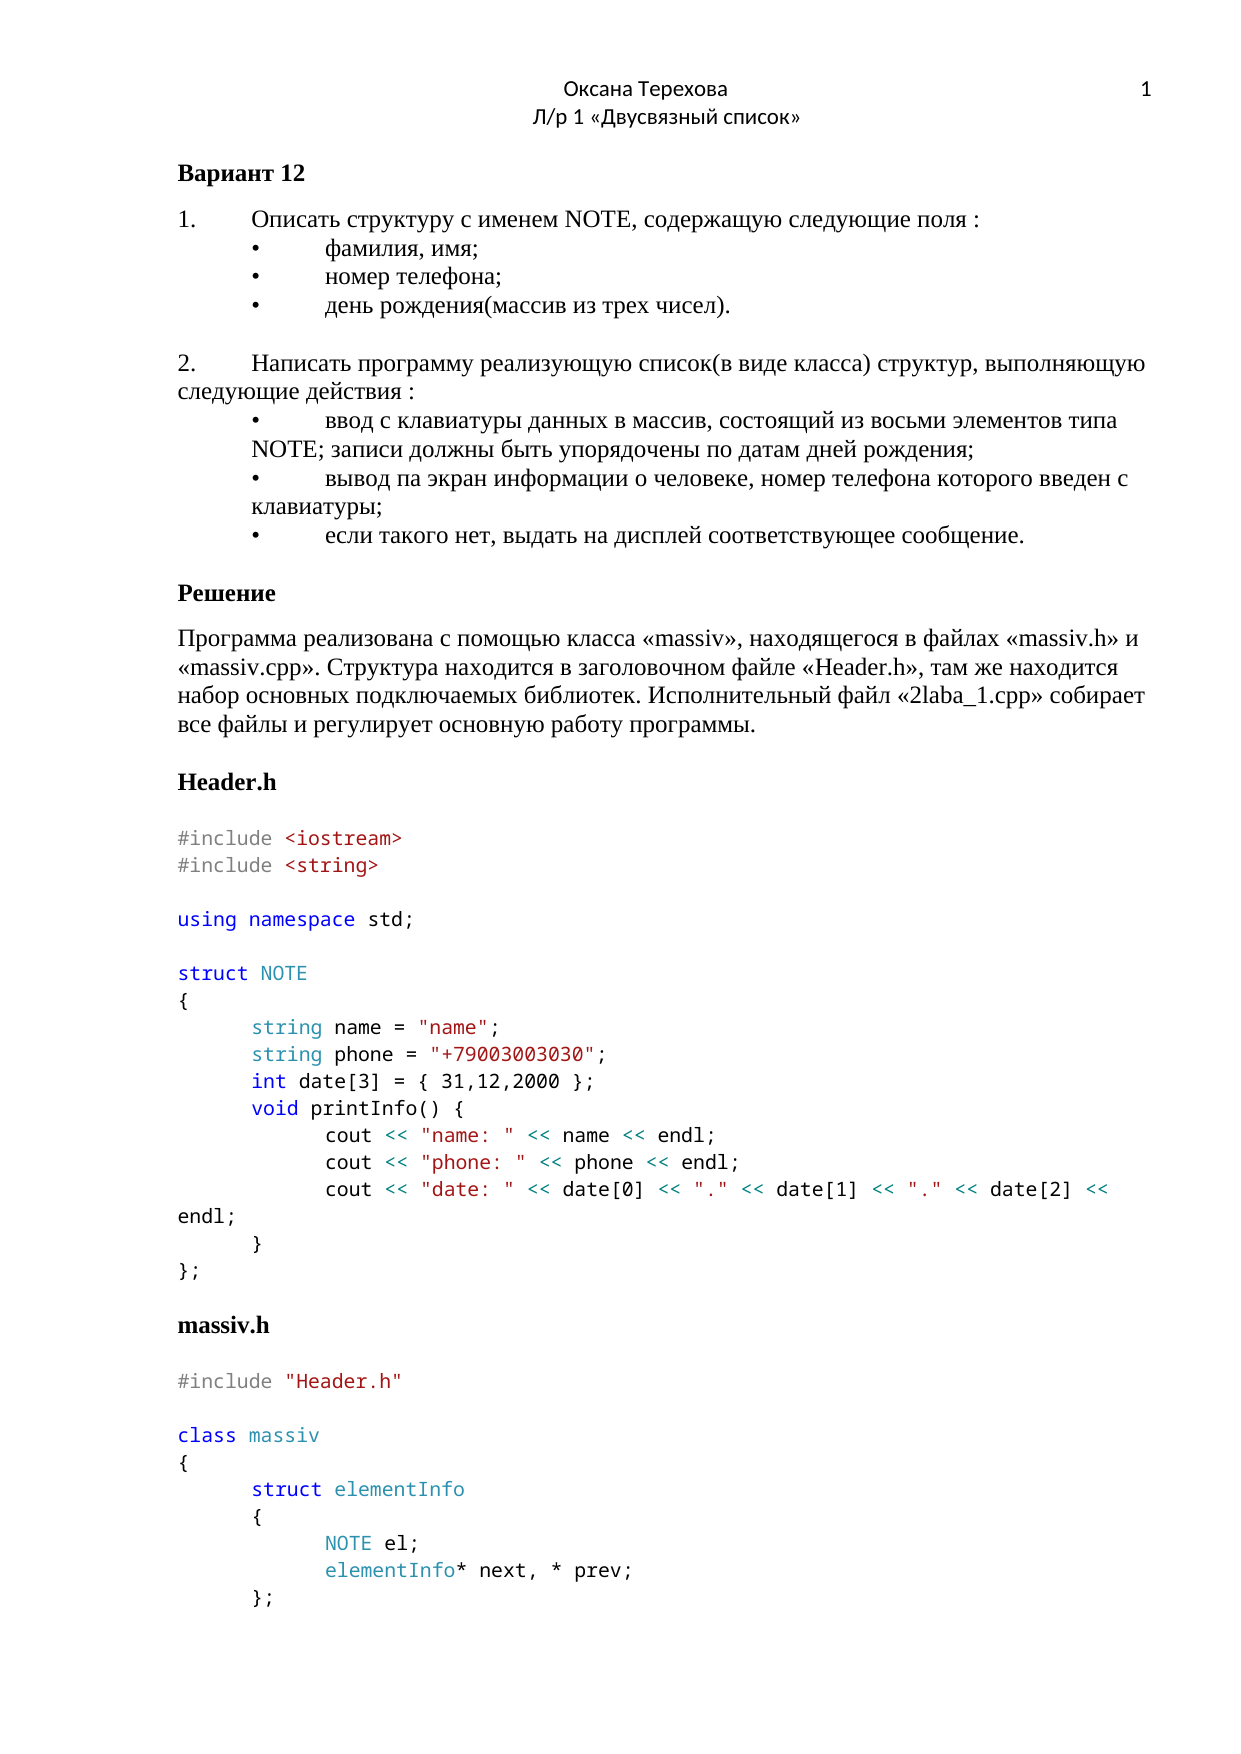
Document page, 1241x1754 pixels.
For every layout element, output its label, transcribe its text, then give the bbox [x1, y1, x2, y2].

text #include "Header.h" [177, 1367, 1152, 1394]
text class massiv [177, 1421, 1152, 1448]
text }; [177, 1256, 1152, 1283]
text #include <iostream> [177, 824, 1152, 851]
text string name = "name"; [177, 1013, 1152, 1040]
text struct elementInfo [177, 1475, 1152, 1502]
text 2. Написать программу реализующую список(в виде класса) структур, выполняющую следующие действия : [177, 348, 1152, 405]
text cout << "name: " << name << endl; [177, 1121, 1152, 1148]
text struct NOTE [177, 959, 1152, 986]
text Программа реализована с помощью класса «massiv», находящегося в файлах «massiv.h» и «massiv.cpp». Структура находится в заголовочном файле «Header.h», там же находится набор основных подключаемых библиотек. Исполнительный файл «2laba_1.cpp» собирает все файлы и регулирует основную работу программы. [177, 623, 1152, 738]
text • номер телефона; [251, 261, 1152, 290]
text } [177, 1229, 1152, 1256]
text elementInfo* next, * prev; [177, 1556, 1152, 1583]
text { [177, 1448, 1152, 1475]
text void printInfo() { [177, 1094, 1152, 1121]
text Вариант 12 [177, 158, 1152, 187]
text cout << "phone: " << phone << endl; [177, 1148, 1152, 1175]
text int date[3] = { 31,12,2000 }; [177, 1067, 1152, 1094]
text string phone = "+79003003030"; [177, 1040, 1152, 1067]
text • день рождения(массив из трех чисел). [251, 290, 1152, 319]
text Header.h [177, 767, 1152, 796]
text cout << "date: " << date[0] << "." << date[1] << "." << date[2] << endl; [177, 1175, 1152, 1229]
text { [177, 986, 1152, 1013]
text using namespace std; [177, 905, 1152, 932]
text • ввод с клавиатуры данных в массив, состоящий из восьми элементов типа NOTE; записи должны быть упорядочены по датам дней рождения; [251, 405, 1152, 463]
text 1. Описать структуру с именем NOTE, содержащую следующие поля : [177, 204, 1152, 233]
text massiv.h [177, 1310, 1152, 1339]
text • фамилия, имя; [251, 233, 1152, 261]
text Решение [177, 578, 1152, 606]
text • если такого нет, выдать на дисплей соответствующее сообщение. [251, 520, 1152, 549]
text #include <string> [177, 851, 1152, 878]
text }; [177, 1583, 1152, 1610]
text { [177, 1502, 1152, 1529]
text • вывод па экран информации о человеке, номер телефона которого введен с клавиатуры; [251, 463, 1152, 520]
text NOTE el; [177, 1529, 1152, 1556]
